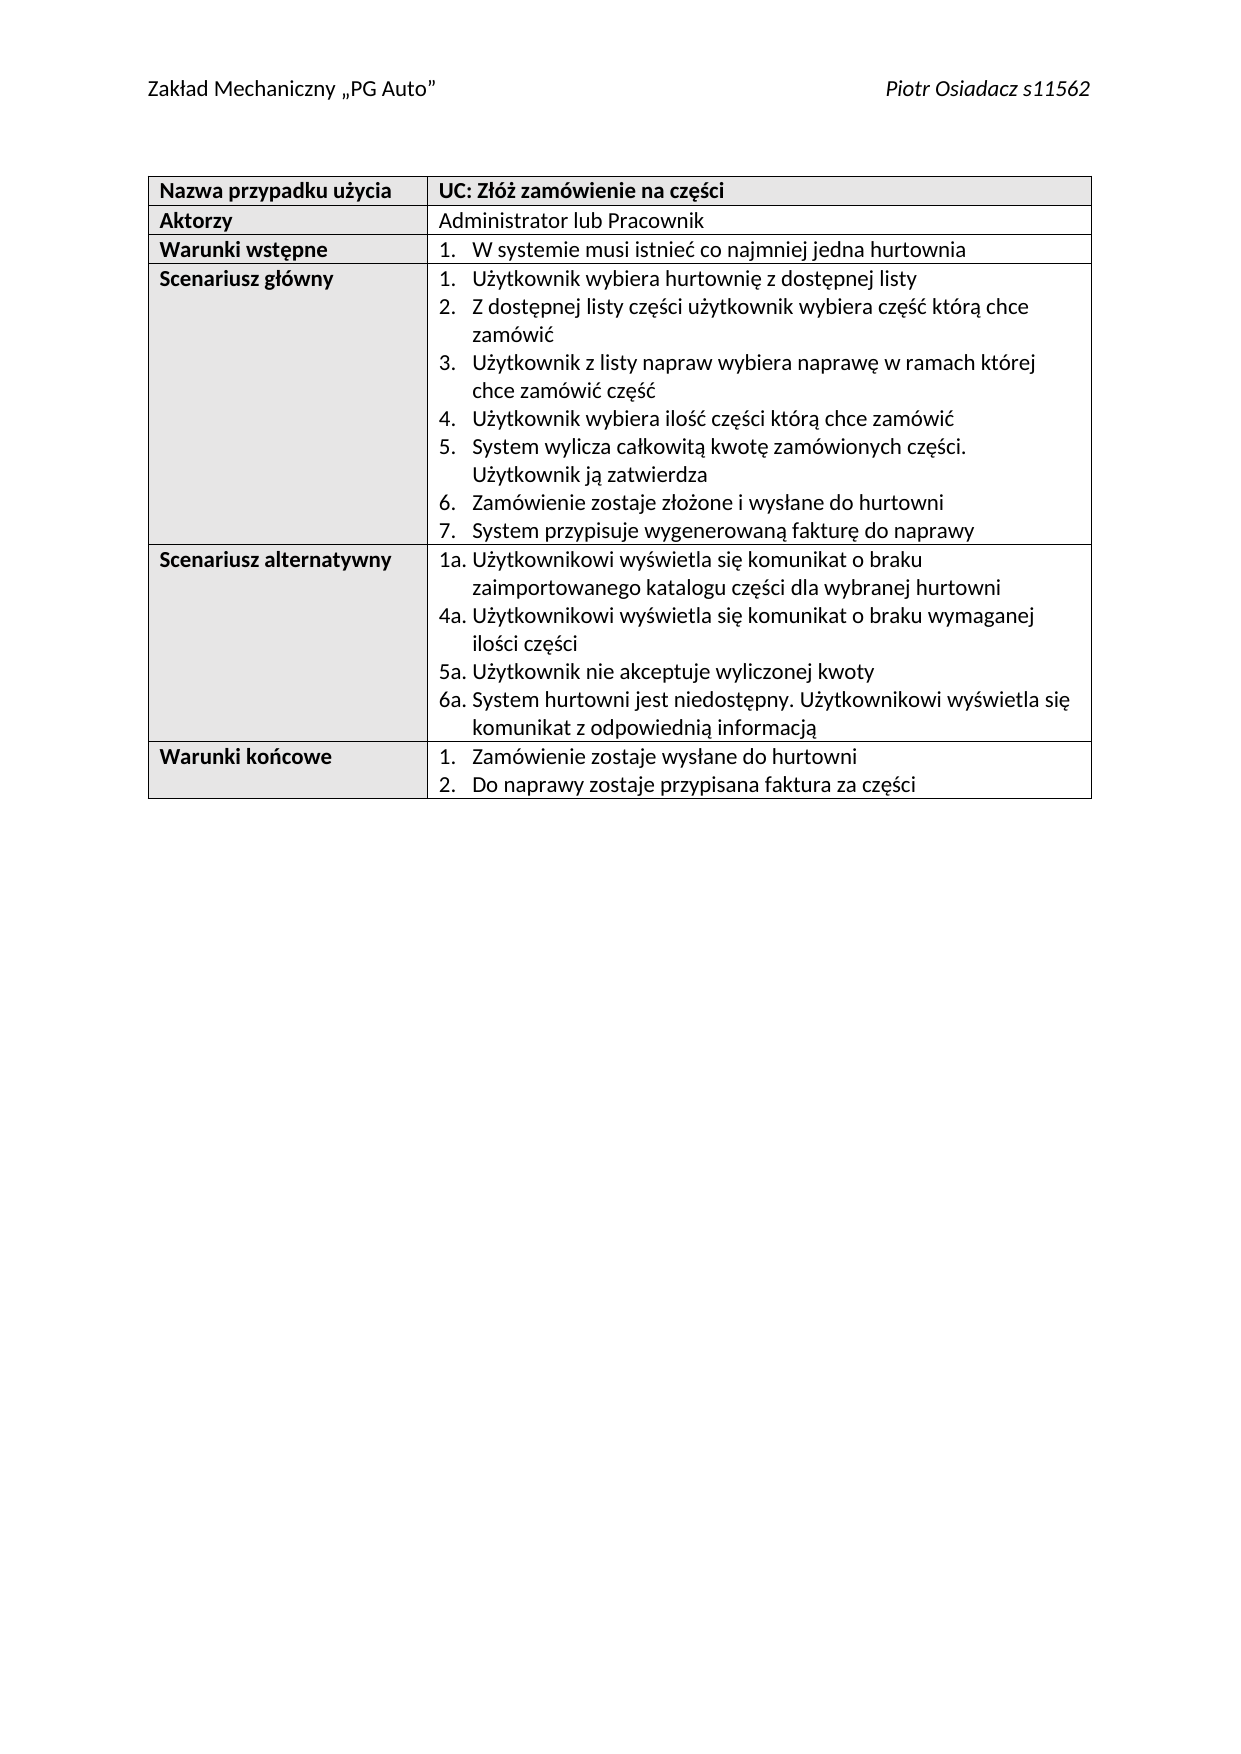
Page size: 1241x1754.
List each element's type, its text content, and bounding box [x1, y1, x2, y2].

table_cell Administrator lub Pracownik [428, 206, 1091, 234]
table_cell 1a. Użytkownikowi wyświetla się komunikat o braku zaimportowanego katalogu części dla wybranej hurtowni 4a. Użytkownikowi wyświetla się komunikat o braku wymaganej ilości części 5a. Użytkownik nie akceptuje wyliczonej kwoty 6a. System hurtowni jest niedostępny. Użytkownikowi wyświetla się komunikat z odpowiednią informacją [428, 545, 1091, 741]
table_cell Użytkownik wybiera hurtownię z dostępnej listy Z dostępnej listy części użytkownik wybiera część którą chce zamówić Użytkownik z listy napraw wybiera naprawę w ramach której chce zamówić część Użytkownik wybiera ilość części którą chce zamówić System wylicza całkowitą kwotę zamówionych części. Użytkownik ją zatwierdza Zamówienie zostaje złożone i wysłane do hurtowni System przypisuje wygenerowaną fakturę do naprawy [428, 264, 1091, 544]
table_cell Scenariusz główny [149, 264, 427, 544]
table_cell Zamówienie zostaje wysłane do hurtowni Do naprawy zostaje przypisana faktura za części [428, 742, 1091, 798]
table_cell W systemie musi istnieć co najmniej jedna hurtownia [428, 235, 1091, 263]
table_cell Aktorzy [149, 206, 427, 234]
table_cell Warunki wstępne [149, 235, 427, 263]
table_cell Scenariusz alternatywny [149, 545, 427, 741]
table_cell Warunki końcowe [149, 742, 427, 798]
table_header UC: Złóż zamówienie na części [428, 177, 1091, 205]
table_header Nazwa przypadku użycia [149, 177, 427, 205]
